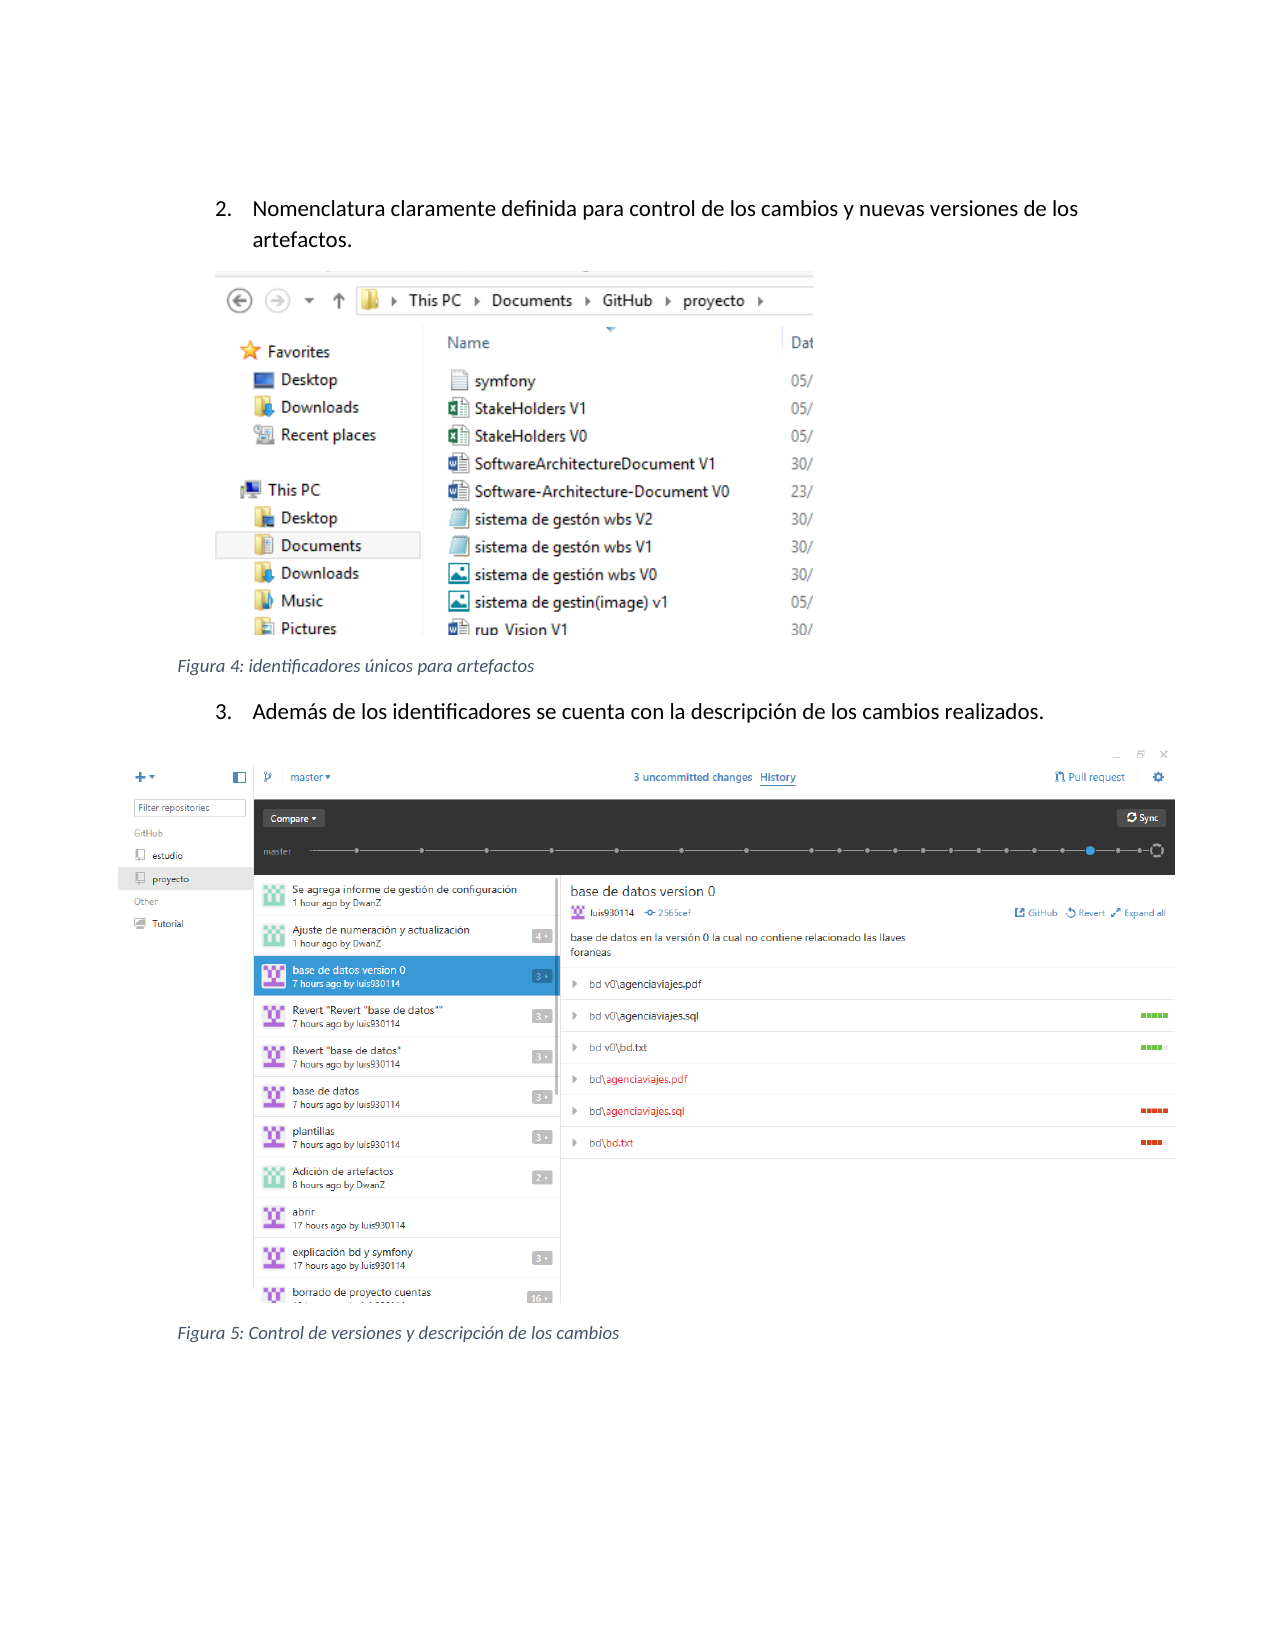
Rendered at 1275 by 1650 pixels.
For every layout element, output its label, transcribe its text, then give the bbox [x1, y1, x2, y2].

list Además de los identificadores se cuenta con la descripción de los cambios realizados. [215, 697, 1098, 726]
picture [118, 744, 1175, 1303]
picture [214, 271, 814, 635]
list Nomenclatura claramente definida para control de los cambios y nuevas versiones de los artefactos. [215, 194, 1098, 253]
